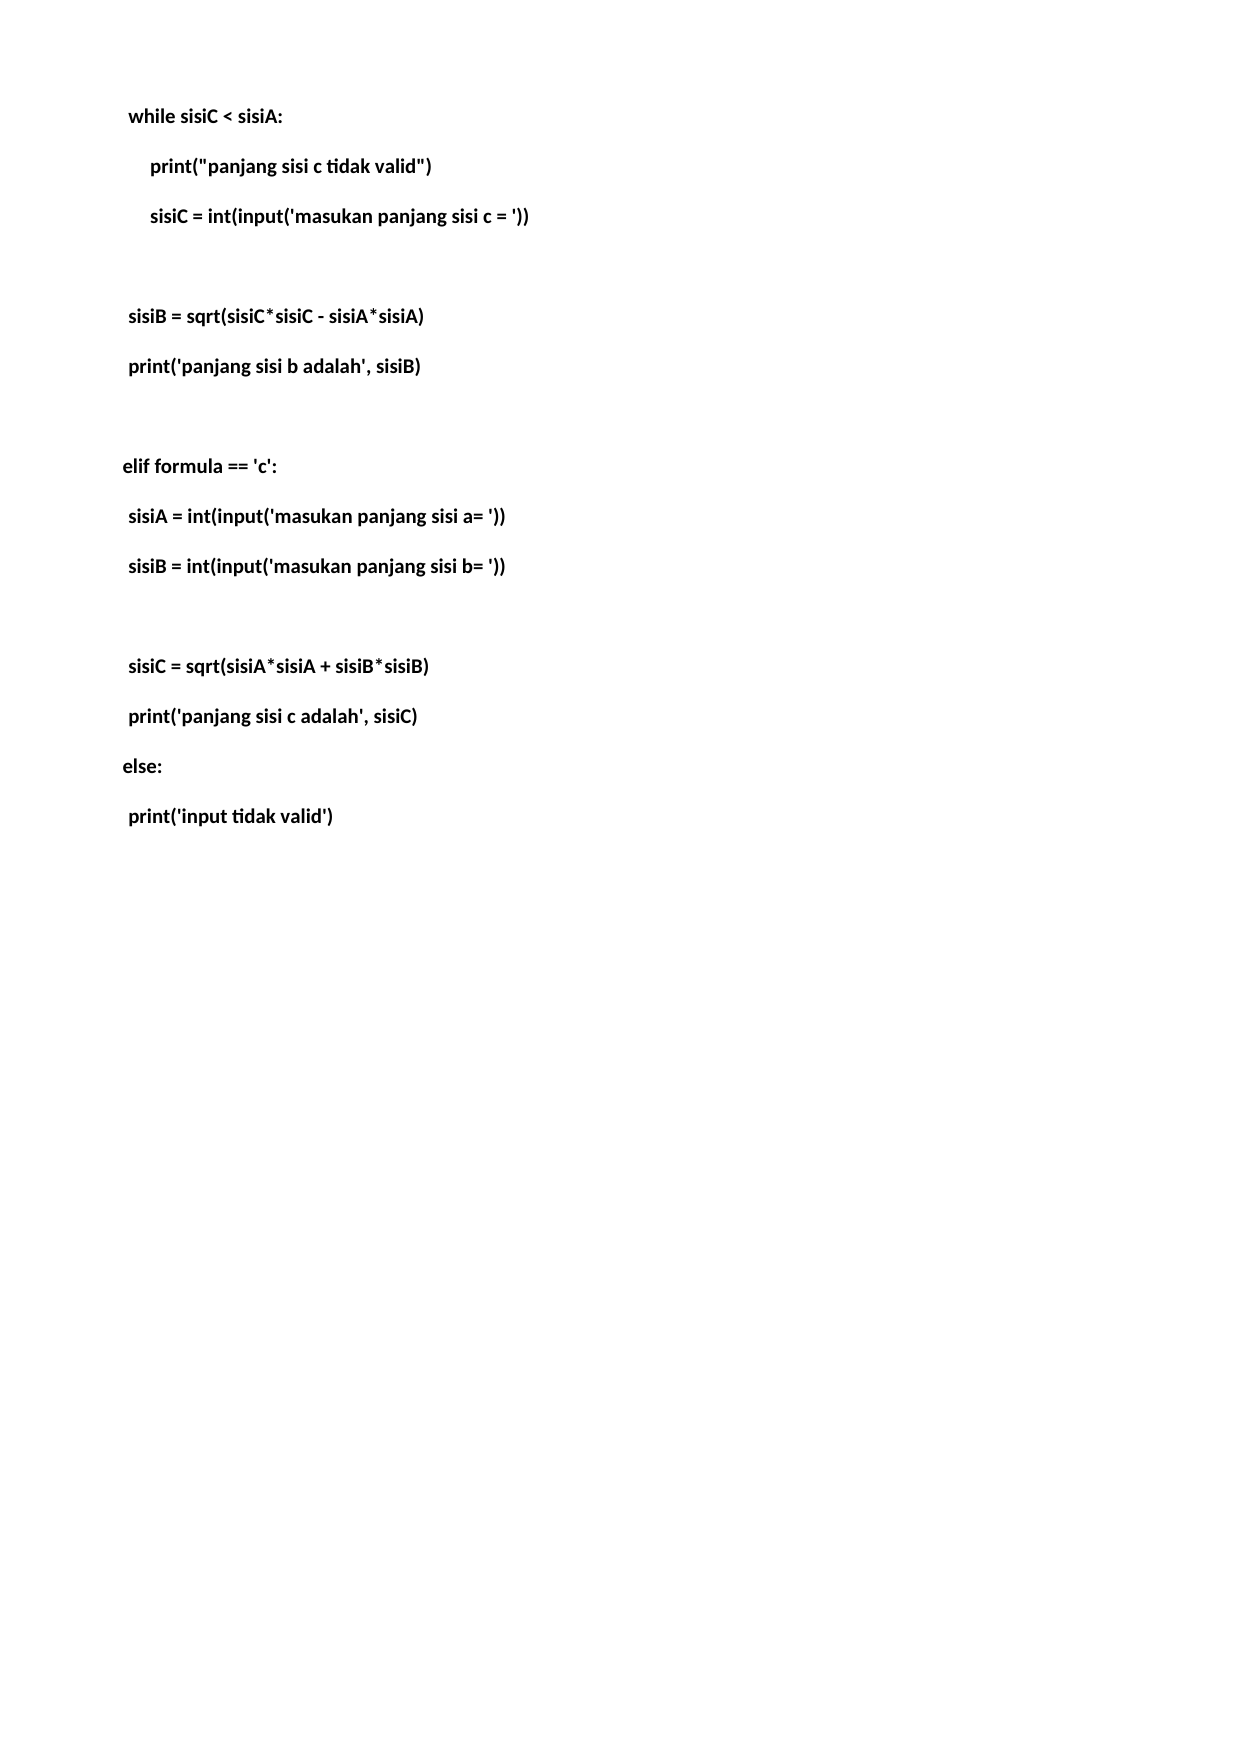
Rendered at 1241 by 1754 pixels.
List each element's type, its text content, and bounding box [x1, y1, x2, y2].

text print('panjang sisi b adalah', sisiB) [122, 353, 1063, 379]
text sisiA = int(input('masukan panjang sisi a= ')) [122, 503, 1063, 529]
text sisiC = int(input('masukan panjang sisi c = ')) [122, 203, 1063, 229]
text sisiB = sqrt(sisiC*sisiC - sisiA*sisiA) [122, 303, 1063, 329]
text print("panjang sisi c tidak valid") [122, 153, 1063, 179]
text else: [122, 753, 1063, 779]
text print('input tidak valid') [122, 803, 1063, 829]
text sisiB = int(input('masukan panjang sisi b= ')) [122, 553, 1063, 579]
text elif formula == 'c': [122, 453, 1063, 479]
text while sisiC < sisiA: [122, 103, 1063, 129]
text sisiC = sqrt(sisiA*sisiA + sisiB*sisiB) [122, 653, 1063, 679]
text print('panjang sisi c adalah', sisiC) [122, 703, 1063, 729]
